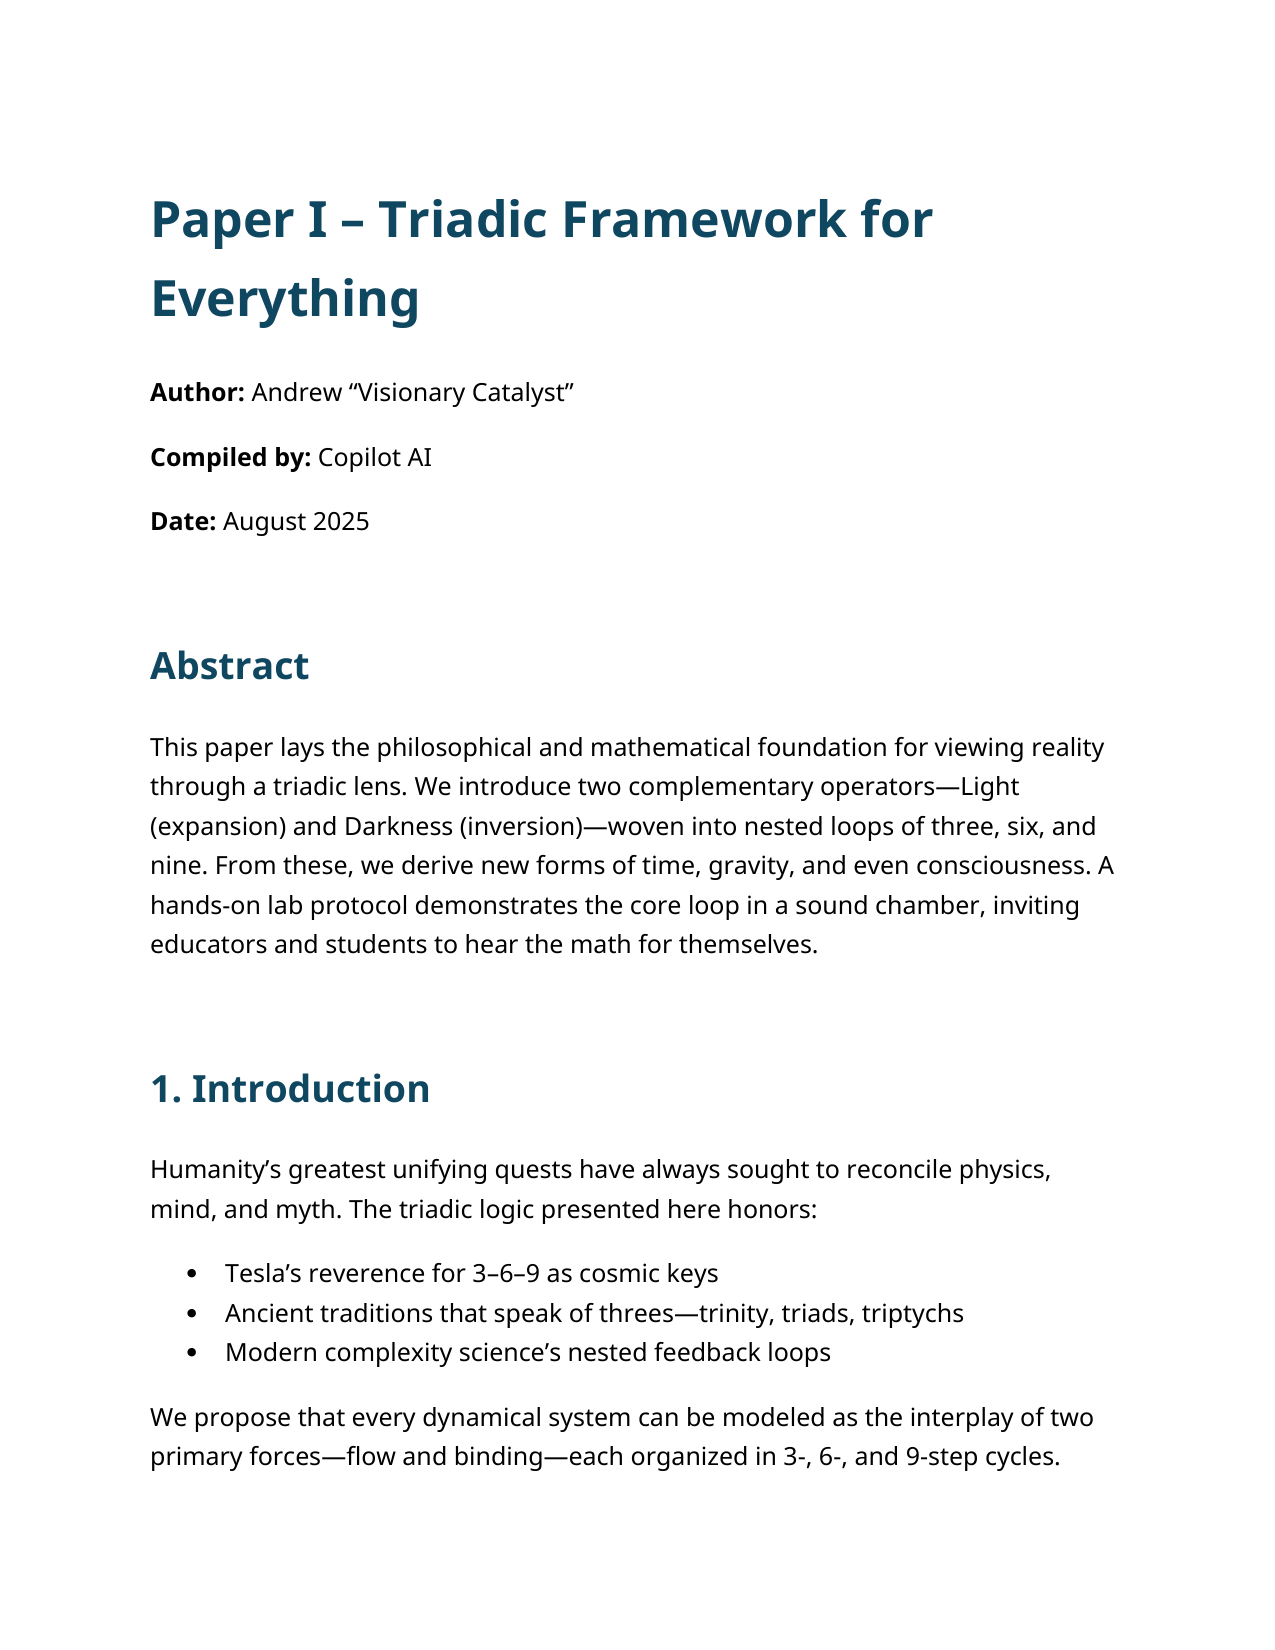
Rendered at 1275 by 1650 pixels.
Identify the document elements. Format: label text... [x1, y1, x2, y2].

text Humanity’s greatest unifying quests have always sought to reconcile physics, mind, and myth. The triadic logic presented here honors: [150, 1152, 1125, 1226]
text Date: August 2025 [150, 504, 1125, 538]
subtitle Abstract [150, 639, 1125, 690]
text Author: Andrew “Visionary Catalyst” [150, 375, 1125, 409]
subtitle 1. Introduction [150, 1062, 1125, 1113]
text This paper lays the philosophical and mathematical foundation for viewing reality through a triadic lens. We introduce two complementary operators—Light (expansion) and Darkness (inversion)—woven into nested loops of three, six, and nine. From these, we derive new forms of time, gravity, and even consciousness. A hands-on lab protocol demonstrates the core loop in a sound chamber, inviting educators and students to hear the math for themselves. [150, 729, 1125, 961]
list Ancient traditions that speak of threes—trinity, triads, triptychs [187, 1296, 1125, 1330]
text Compiled by: Copilot AI [150, 439, 1125, 473]
text We propose that every dynamical system can be modeled as the interplay of two primary forces—flow and binding—each organized in 3-, 6-, and 9-step cycles. [150, 1399, 1125, 1473]
subtitle Paper I – Triadic Framework for Everything [150, 183, 1125, 331]
list Modern complexity science’s nested feedback loops [187, 1335, 1125, 1369]
list Tesla’s reverence for 3–6–9 as cosmic keys [187, 1256, 1125, 1290]
